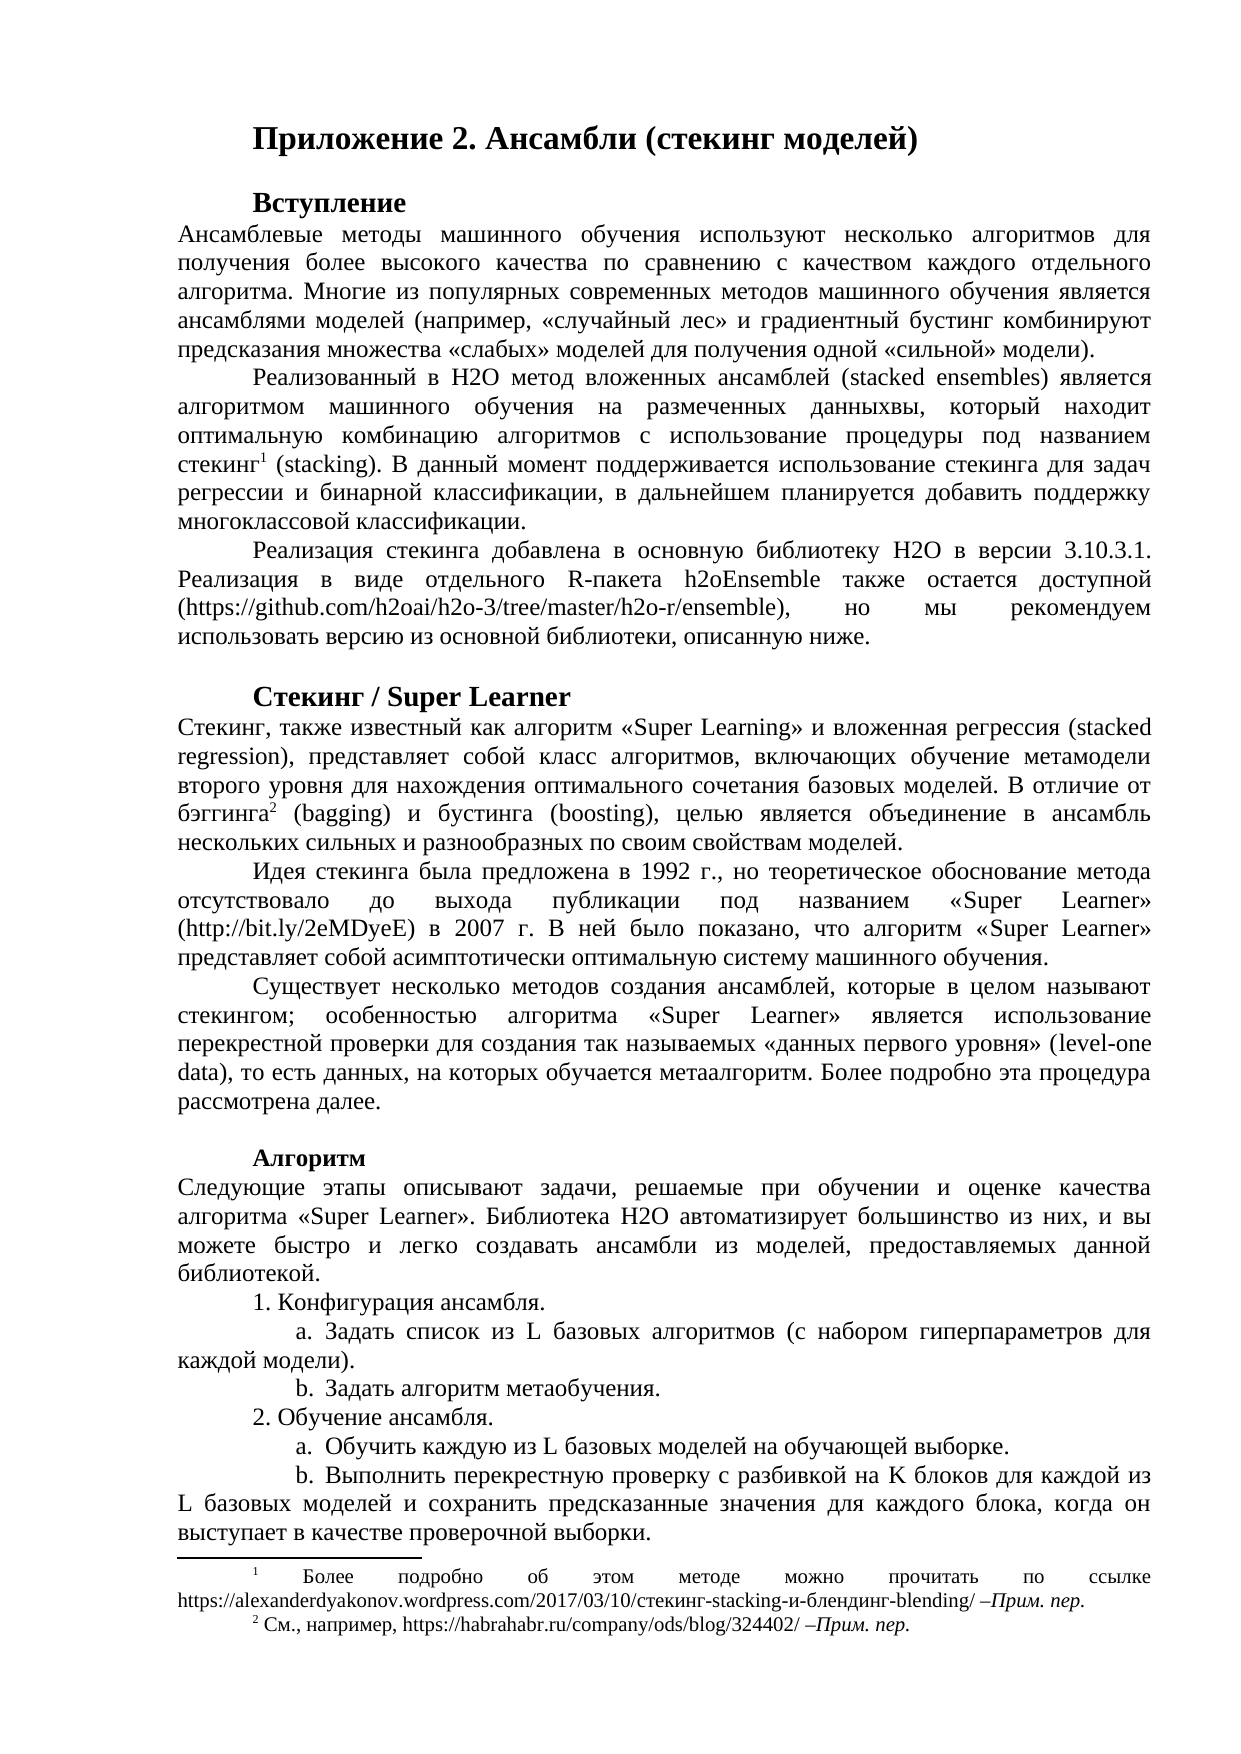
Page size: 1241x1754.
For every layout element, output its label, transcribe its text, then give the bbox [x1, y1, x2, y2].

list Обучение ансамбля. [177, 1402, 1152, 1431]
subtitle Приложение 2. Ансамбли (стекинг моделей) [177, 118, 1152, 156]
text Реализация стекинга добавлена в основную библиотеку H2O в версии 3.10.3.1. Реализация в виде отдельного R-пакета h2oEnsemble также остается доступной (https://github.com/h2oai/h2o-3/tree/master/h2o-r/ensemble), но мы рекомендуем использовать версию из основной библиотеки, описанную ниже. [177, 535, 1152, 650]
text Идея стекинга была предложена в 1992 г., но теоретическое обоснование метода отсутствовало до выхода публикации под названием «Super Learner» (http://bit.ly/2eMDyeE) в 2007 г. В ней было показано, что алгоритм «Super Learner» представляет собой асимптотически оптимальную систему машинного обучения. [177, 856, 1152, 971]
subtitle Алгоритм [177, 1143, 1152, 1172]
list Конфигурация ансамбля. [177, 1287, 1152, 1316]
text Следующие этапы описывают задачи, решаемые при обучении и оценке качества алгоритма «Super Learner». Библиотека H2O автоматизирует большинство из них, и вы можете быстро и легко создавать ансамбли из моделей, предоставляемых данной библиотекой. [177, 1172, 1152, 1287]
list Задать список из L базовых алгоритмов (с набором гиперпараметров для каждой модели). [177, 1316, 1152, 1373]
subtitle Стекинг / Super Learner [177, 679, 1152, 712]
list Выполнить перекрестную проверку с разбивкой на K блоков для каждой из L базовых моделей и сохранить предсказанные значения для каждого блока, когда он выступает в качестве проверочной выборки. [177, 1460, 1152, 1546]
text Реализованный в H2O метод вложенных ансамблей (stacked ensembles) является алгоритмом машинного обучения на размеченных данныхвы, который находит оптимальную комбинацию алгоритмов с использование процедуры под названием стекинг (stacking). В данный момент поддерживается использование стекинга для задач регрессии и бинарной классификации, в дальнейшем планируется добавить поддержку многоклассовой классификации. [177, 362, 1152, 535]
list Обучить каждую из L базовых моделей на обучающей выборке. [177, 1431, 1152, 1460]
text Существует несколько методов создания ансамблей, которые в целом называют стекингом; особенностью алгоритма «Super Learner» является использование перекрестной проверки для создания так называемых «данных первого уровня» (level-one data), то есть данных, на которых обучается метаалгоритм. Более подробно эта процедура рассмотрена далее. [177, 971, 1152, 1115]
list Задать алгоритм метаобучения. [177, 1373, 1152, 1402]
text Стекинг, также известный как алгоритм «Super Learning» и вложенная регрессия (stacked regression), представляет собой класс алгоритмов, включающих обучение метамодели второго уровня для нахождения оптимального сочетания базовых моделей. В отличие от бэггинга (bagging) и бустинга (boosting), целью является объединение в ансамбль нескольких сильных и разнообразных по своим свойствам моделей. [177, 712, 1152, 856]
text Ансамблевые методы машинного обучения используют несколько алгоритмов для получения более высокого качества по сравнению с качеством каждого отдельного алгоритма. Многие из популярных современных методов машинного обучения является ансамблями моделей (например, «случайный лес» и градиентный бустинг комбинируют предсказания множества «слабых» моделей для получения одной «сильной» модели). [177, 219, 1152, 362]
subtitle Вступление [177, 185, 1152, 219]
